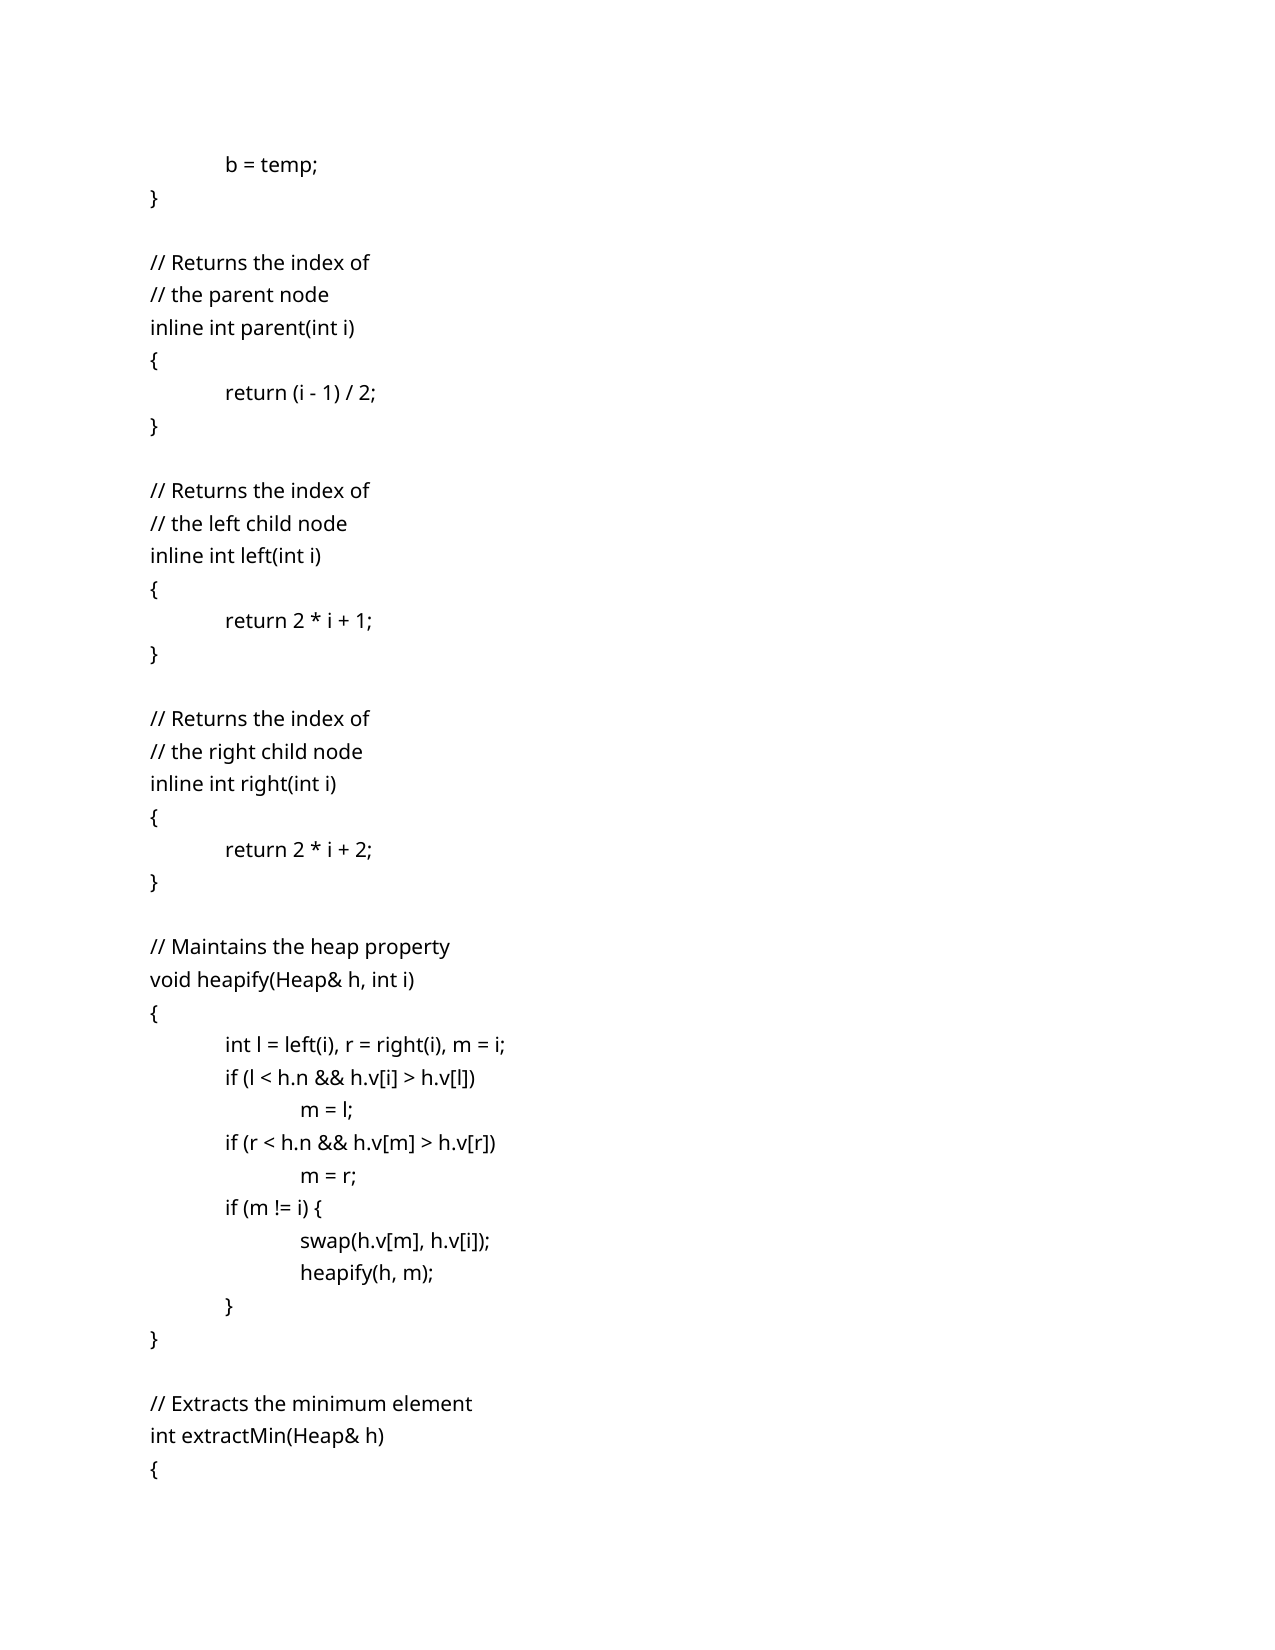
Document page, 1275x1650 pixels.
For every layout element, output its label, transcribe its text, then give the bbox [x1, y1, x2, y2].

text } [150, 1324, 1125, 1352]
text void heapify(Heap& h, int i) [150, 965, 1125, 993]
text if (l < h.n && h.v[i] > h.v[l]) [150, 1063, 1125, 1091]
text return 2 * i + 2; [150, 835, 1125, 863]
text // Returns the index of [150, 704, 1125, 733]
text return (i - 1) / 2; [150, 378, 1125, 407]
text return 2 * i + 1; [150, 606, 1125, 635]
text // Extracts the minimum element [150, 1389, 1125, 1417]
text heapify(h, m); [150, 1258, 1125, 1287]
text inline int left(int i) [150, 541, 1125, 570]
text } [150, 411, 1125, 439]
text } [150, 183, 1125, 211]
text } [150, 1291, 1125, 1319]
text m = r; [150, 1161, 1125, 1189]
text inline int parent(int i) [150, 313, 1125, 341]
text // Returns the index of [150, 476, 1125, 504]
text if (m != i) { [150, 1193, 1125, 1222]
text { [150, 802, 1125, 831]
text } [150, 867, 1125, 896]
text // the parent node [150, 280, 1125, 309]
text // Maintains the heap property [150, 932, 1125, 961]
text if (r < h.n && h.v[m] > h.v[r]) [150, 1128, 1125, 1157]
text int l = left(i), r = right(i), m = i; [150, 1030, 1125, 1059]
text } [150, 639, 1125, 667]
text { [150, 1454, 1125, 1483]
text // the left child node [150, 509, 1125, 537]
text { [150, 998, 1125, 1026]
text { [150, 346, 1125, 374]
text inline int right(int i) [150, 769, 1125, 798]
text b = temp; [150, 150, 1125, 178]
text m = l; [150, 1096, 1125, 1124]
text int extractMin(Heap& h) [150, 1422, 1125, 1450]
text // the right child node [150, 737, 1125, 765]
text swap(h.v[m], h.v[i]); [150, 1226, 1125, 1254]
text { [150, 574, 1125, 602]
text // Returns the index of [150, 248, 1125, 276]
